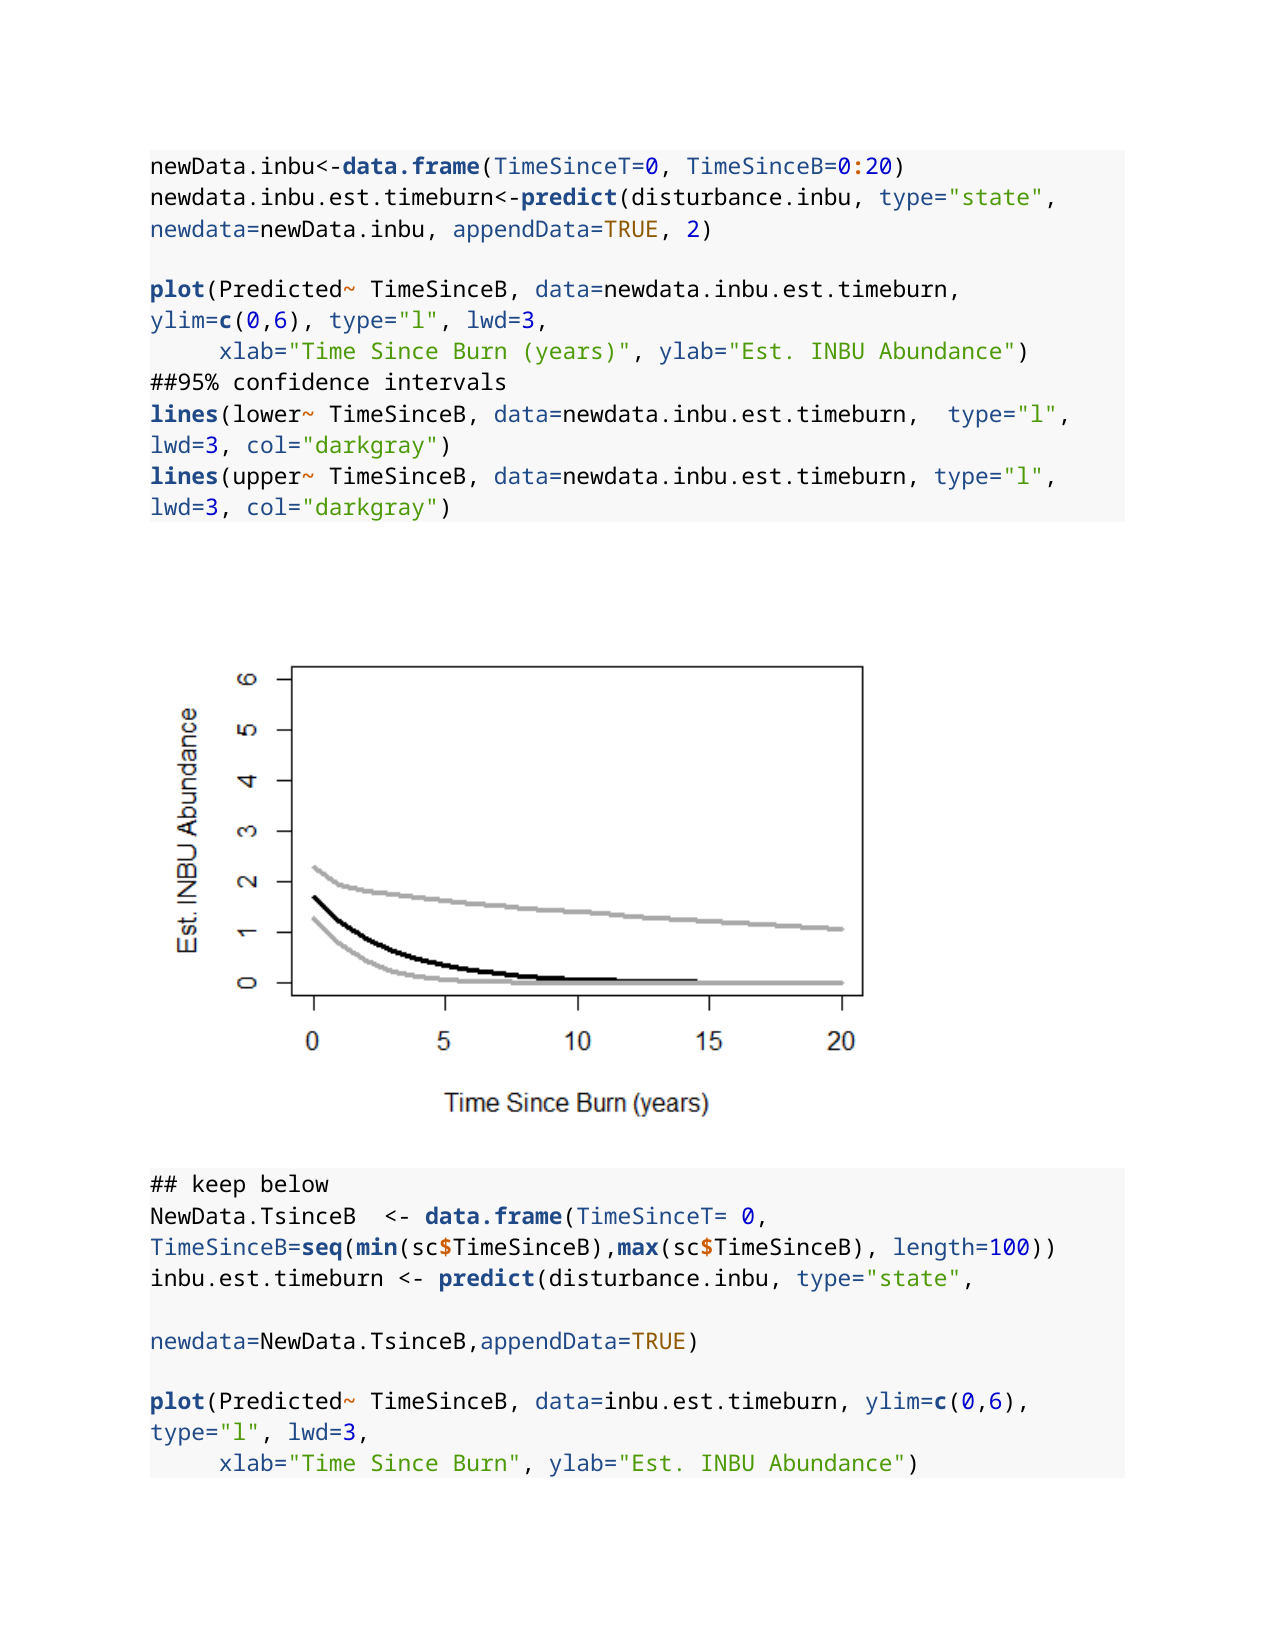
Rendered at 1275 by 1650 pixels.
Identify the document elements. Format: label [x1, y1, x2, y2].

text [150, 1168, 1125, 1478]
text [150, 150, 1125, 522]
picture [168, 543, 927, 1150]
